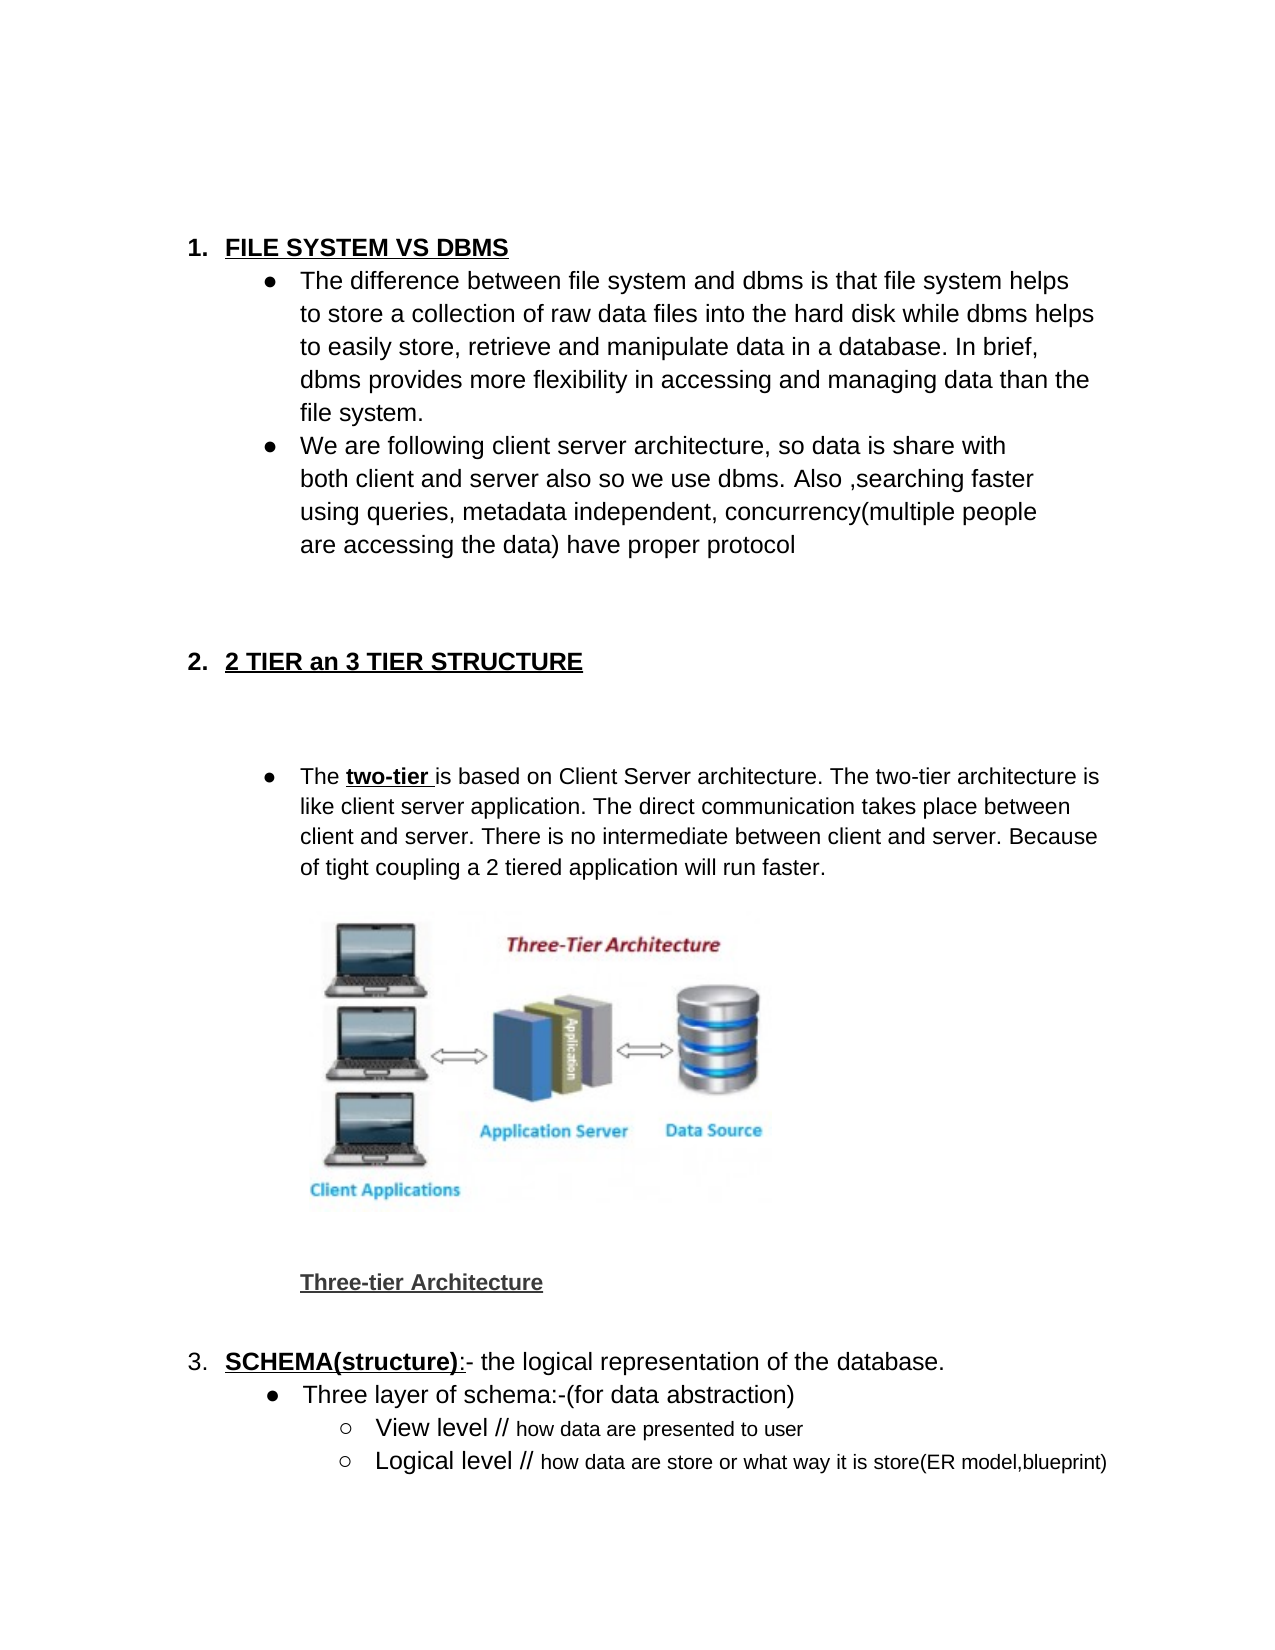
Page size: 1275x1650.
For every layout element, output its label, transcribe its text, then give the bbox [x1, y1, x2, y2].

picture [309, 911, 772, 1212]
subtitle 2 TIER an 3 TIER STRUCTURE [187, 647, 1275, 675]
list The two-tier is based on Client Server architecture. The two-tier architecture is like client server application. The direct communication takes place between client and server. There is no intermediate between client and server. Because of tight coupling a 2 tiered application will run faster. [262, 763, 1119, 880]
list Logical level // how data are store or what way it is store(ER model,blueprint) [337, 1446, 1275, 1475]
list Three layer of schema:-(for data abstraction) [177, 1380, 795, 1409]
list The difference between file system and dbms is that file system helps to store a collection of raw data files into the hard disk while dbms helps to easily store, retrieve and manipulate data in a database. In brief, dbms provides more flexibility in accessing and managing data than the file system. [262, 266, 1096, 427]
list SCHEMA(structure):- the logical representation of the database. [187, 1347, 1275, 1376]
subtitle FILE SYSTEM VS DBMS [187, 233, 1275, 262]
text Three-tier Architecture [300, 1269, 1275, 1295]
list We are following client server architecture, so data is share with both client and server also so we use dbms. Also ,searching faster using queries, metadata independent, concurrency(multiple people are accessing the data) have proper protocol [262, 431, 1061, 559]
list View level // how data are presented to user [177, 1413, 803, 1442]
